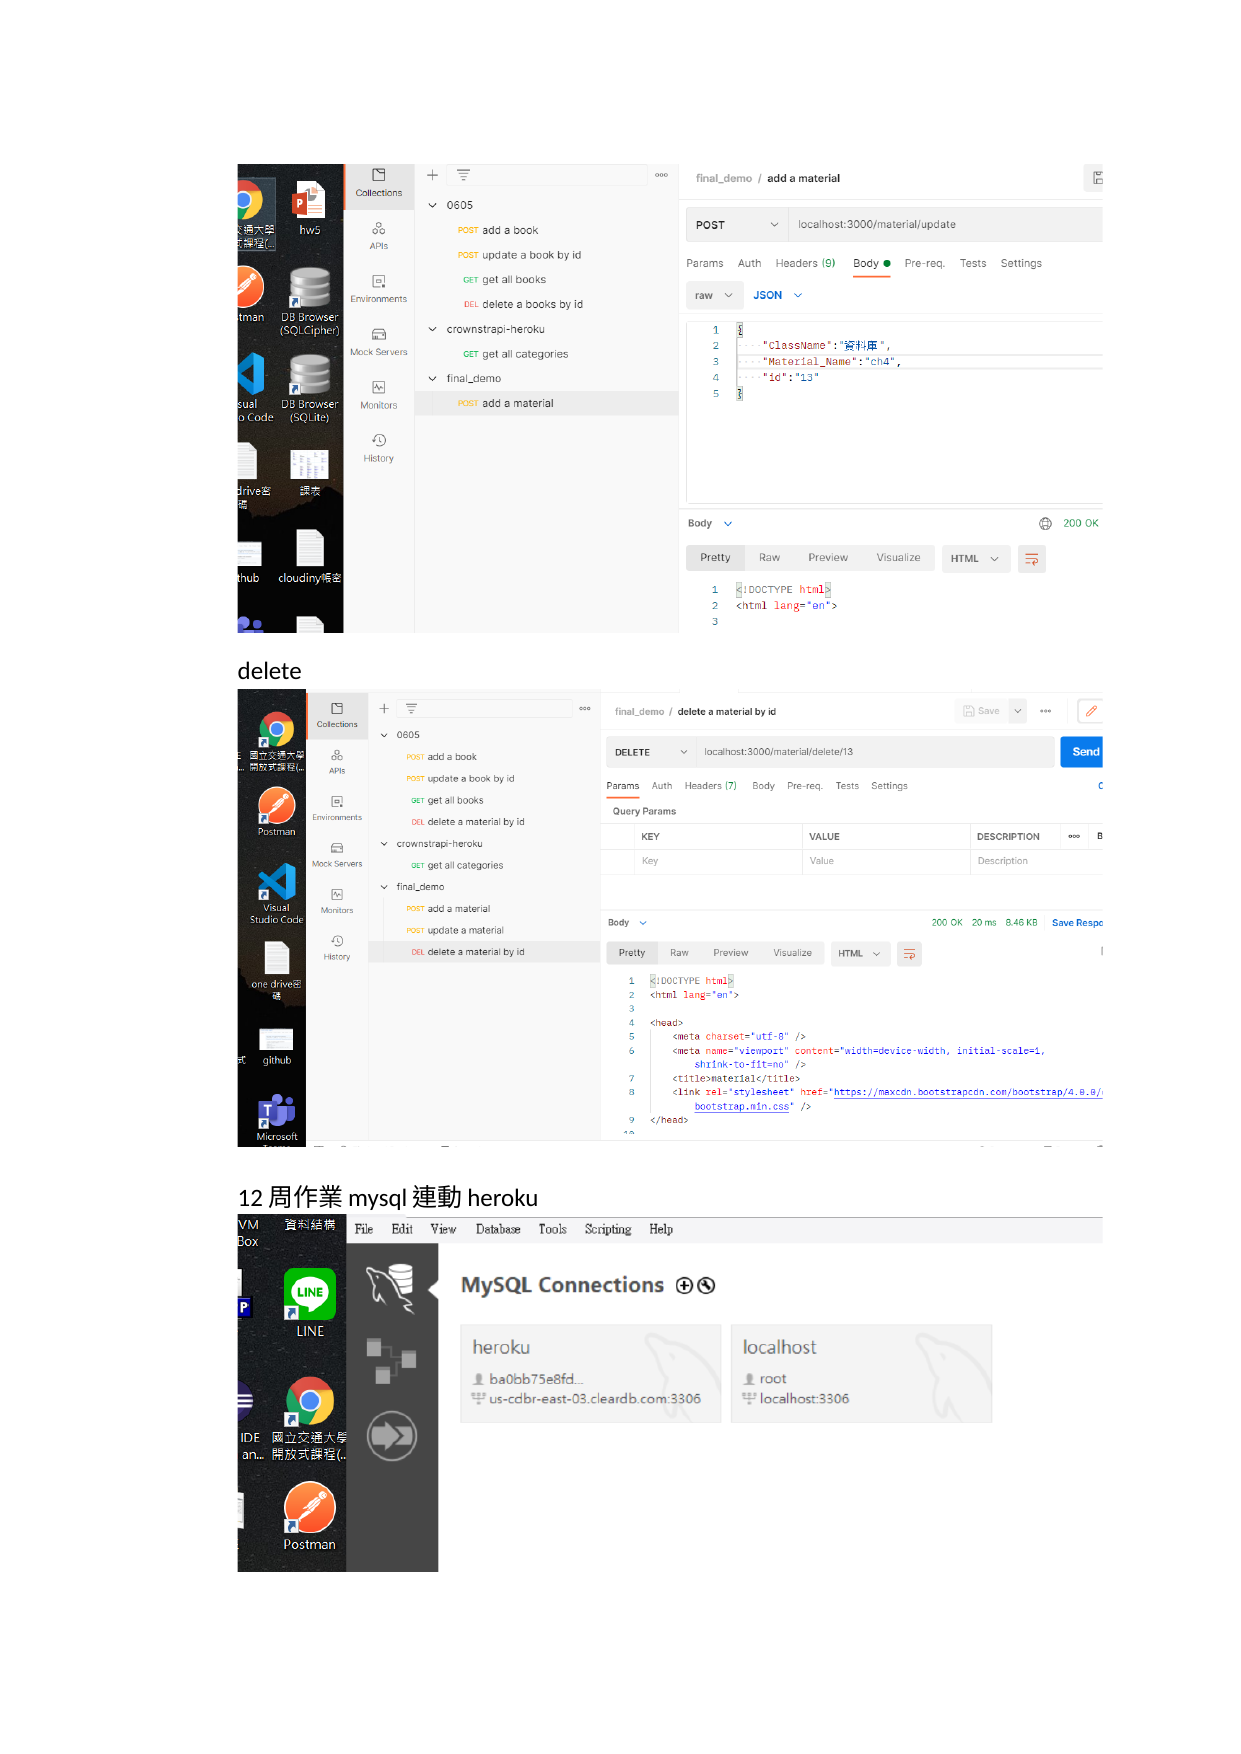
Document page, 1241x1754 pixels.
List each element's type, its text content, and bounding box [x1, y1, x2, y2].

picture [237, 689, 1103, 1147]
picture [237, 164, 1103, 633]
text 12周作業mysql連動heroku [237, 1177, 1053, 1214]
picture [237, 1214, 1103, 1572]
text delete [237, 652, 1053, 689]
